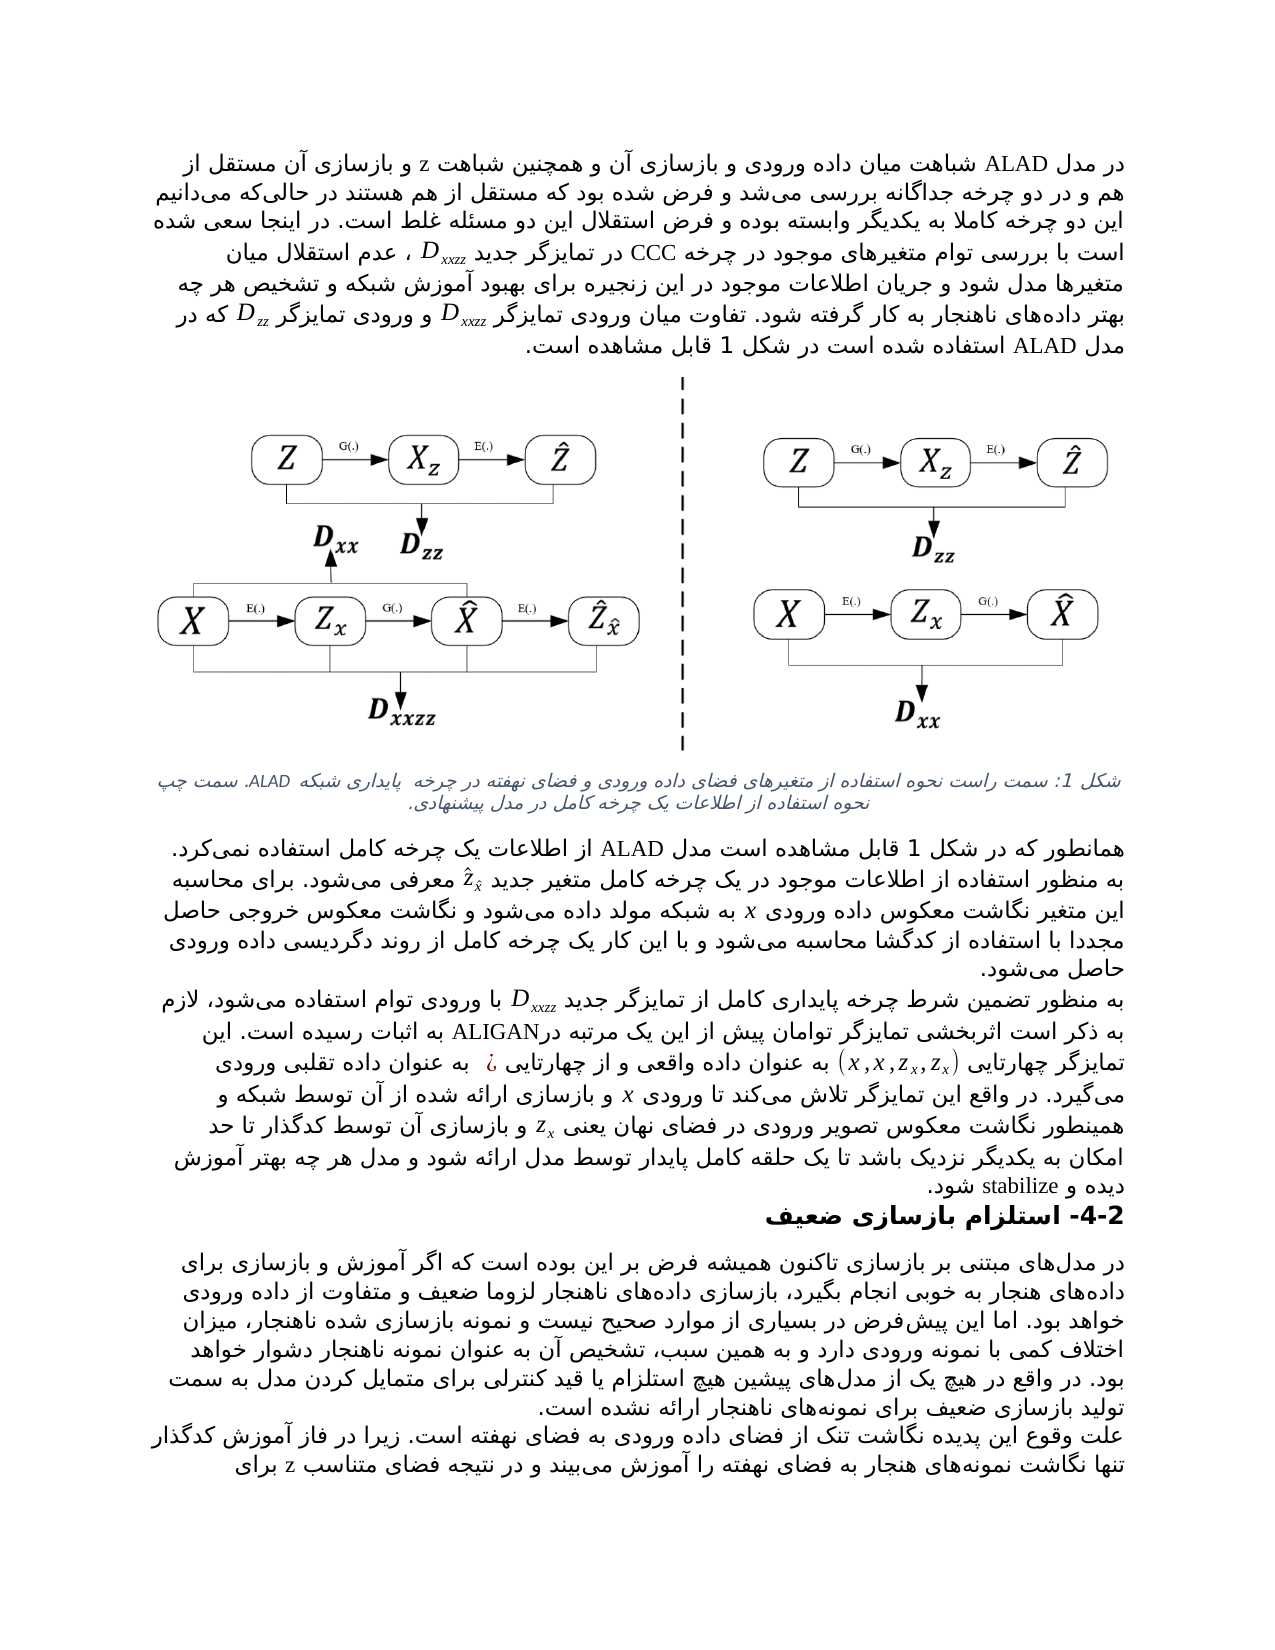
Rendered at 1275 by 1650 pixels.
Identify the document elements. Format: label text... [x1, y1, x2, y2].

picture [150, 377, 1125, 751]
text 4-2- استلزام بازسازی ضعیف [150, 1201, 1125, 1231]
text به منظور تضمین شرط چرخه پایداری کامل از تمایزگر جدید با ورودی توام استفاده می‌شود، لازم به ذکر است اثربخشی تمایزگر توامان پیش از این یک مرتبه درALIGAN به اثبات رسیده است. این تمایزگر چهارتایی به عنوان داده واقعی و از چهارتایی به عنوان داده تقلبی ورودی می‌گیرد. در واقع این تمایزگر تلاش می‌کند تا ورودی و بازسازی ارائه شده از آن توسط شبکه و همینطور نگاشت معکوس تصویر ورودی در فضای نهان یعنی و بازسازی آن توسط کدگذار تا حد امکان به یکدیگر نزدیک باشد تا یک حلقه کامل پایدار توسط مدل ارائه شود و مدل هر چه بهتر آموزش دیده و stabilize شود. [150, 984, 1125, 1199]
text همانطور که در شکل 1 قابل مشاهده است مدل ALAD از اطلاعات یک چرخه کامل استفاده نمی‌کرد. به منظور استفاده از اطلاعات موجود در یک چرخه کامل متغیر جدید معرفی می‌شود. برای محاسبه این متغیر نگاشت معکوس داده ورودی به شبکه مولد داده می‌شود و نگاشت معکوس خروجی حاصل مجددا با استفاده از کدگشا محاسبه می‌شود و با این کار یک چرخه کامل از روند دگردیسی داده ورودی حاصل می‌شود. [150, 835, 1125, 982]
text در مدل‌های مبتنی بر بازسازی تاکنون همیشه فرض بر این بوده است که اگر آموزش و بازسازی برای داده‌های هنجار به خوبی انجام بگیرد، بازسازی داده‌های ناهنجار لزوما ضعیف و متفاوت از داده ورودی خواهد بود. اما این پیش‌فرض در بسیاری از موارد صحیح نیست و نمونه بازسازی شده ناهنجار، میزان اختلاف کمی با نمونه ورودی دارد و به همین سبب، تشخیص آن به عنوان نمونه ناهنجار دشوار خواهد بود. در واقع در هیچ یک از مدل‌های پیشین هیچ استلزام یا قید کنترلی برای متمایل کردن مدل به سمت تولید بازسازی ضعیف برای نمونه‌های ناهنجار ارائه نشده است. [150, 1249, 1125, 1421]
text در مدل ALAD شباهت میان داده ورودی و بازسازی آن و همچنین شباهت z و بازسازی آن مستقل از هم و در دو چرخه جداگانه بررسی می‌شد و فرض شده بود که مستقل از هم هستند در حالی‌که می‌دانیم این دو چرخه کاملا به یکدیگر وابسته بوده و فرض استقلال این دو مسئله غلط است. در اینجا سعی شده است با بررسی توام متغیر‌های موجود در چرخه CCC در تمایزگر جدید ، عدم استقلال میان متغیرها مدل شود و جریان اطلاعات موجود در این زنجیره برای بهبود آموزش شبکه و تشخیص هر چه بهتر داده‌های ناهنجار به کار گرفته شود. تفاوت میان ورودی تمایزگر و ورودی تمایزگر که در مدل ALAD استفاده شده است در شکل 1 قابل مشاهده است. [150, 150, 1125, 359]
text شکل 1: سمت راست نحوه استفاده از متغیرهای فضای داده ورودی و فضای نهفته در چرخه پایداری شبکه ALAD. سمت چپ نحوه استفاده از اطلاعات یک چرخه کامل در مدل پیشنهادی. [150, 769, 1125, 814]
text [150, 1423, 1125, 1478]
